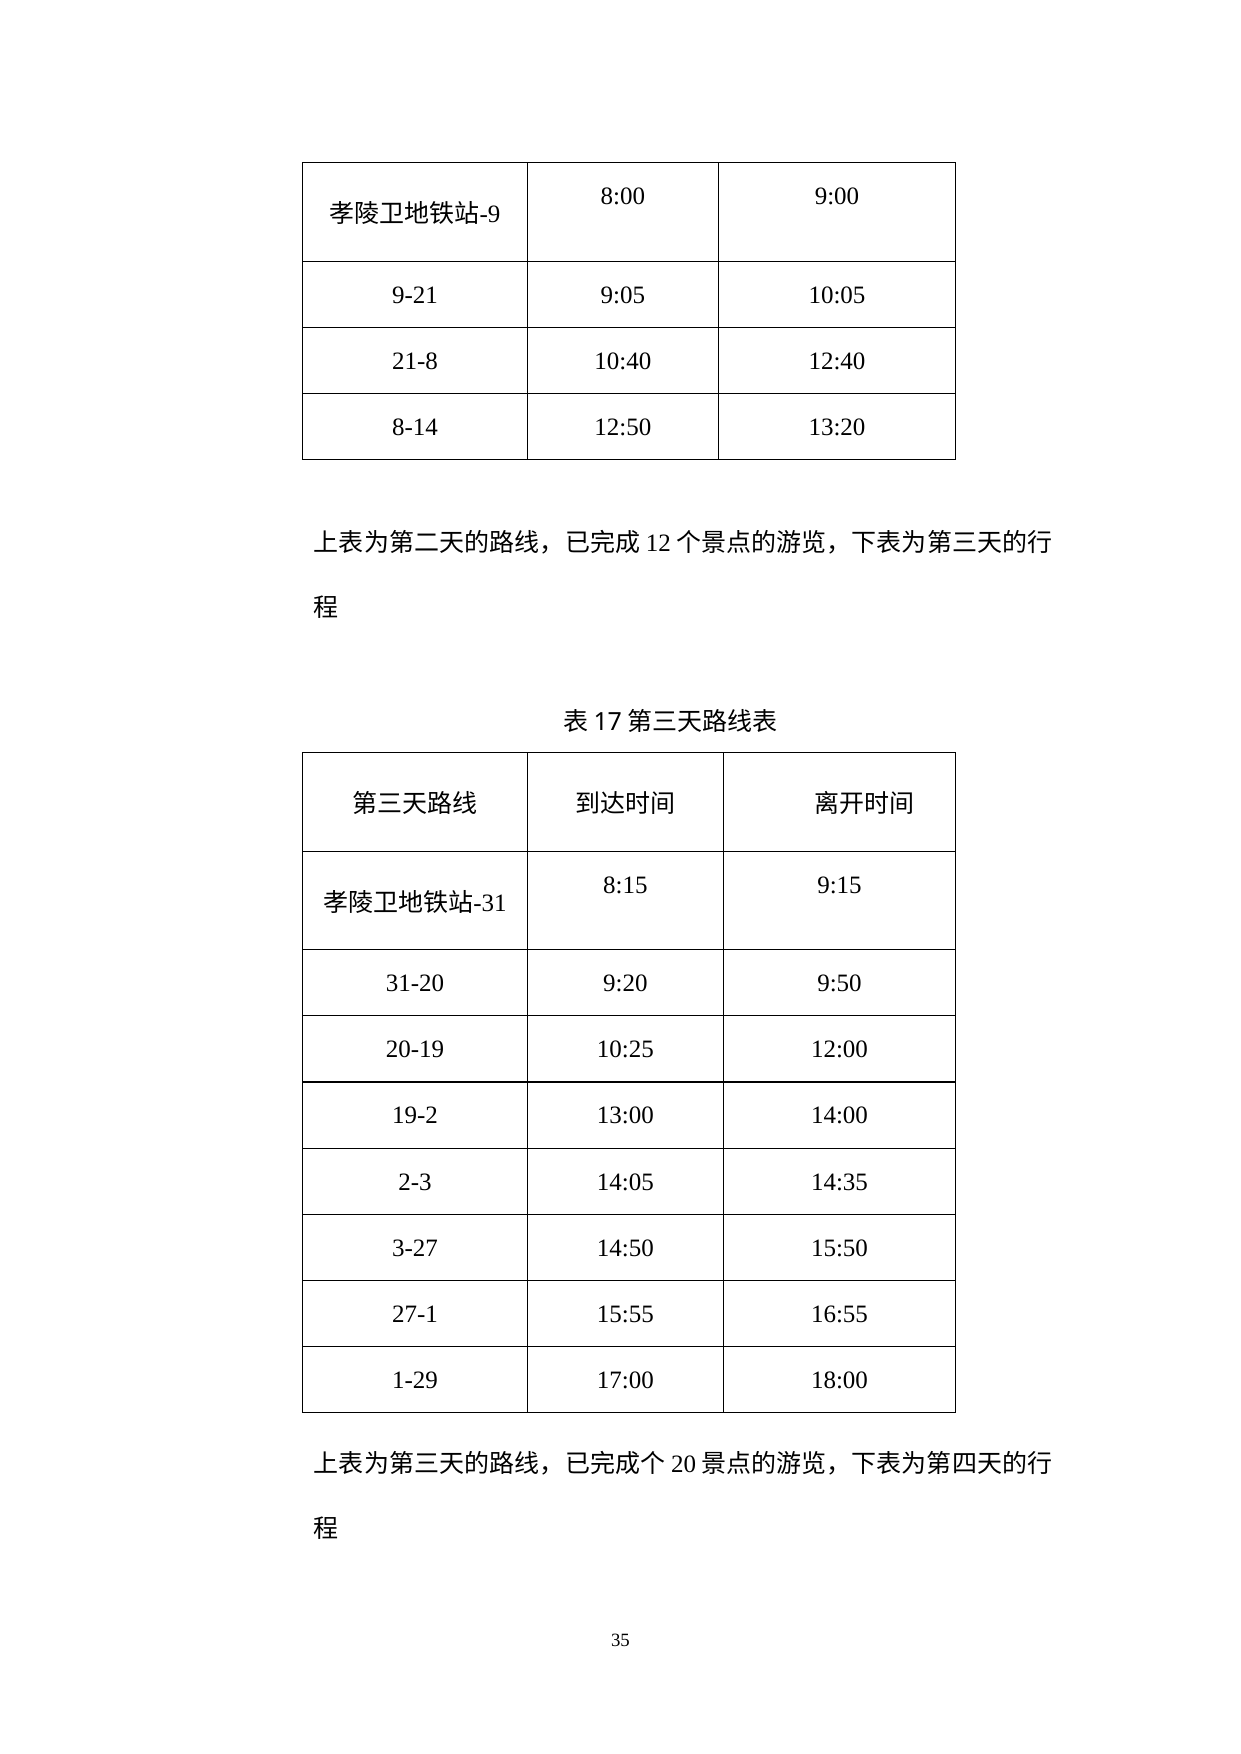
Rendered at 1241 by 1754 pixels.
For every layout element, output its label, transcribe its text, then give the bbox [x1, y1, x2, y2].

table_cell 12:40 [719, 328, 955, 393]
text 上表为第三天的路线，已完成个20景点的游览，下表为第四天的行程 [314, 1429, 1053, 1559]
table_cell 9:00 [719, 163, 955, 261]
table_cell 15:55 [528, 1281, 723, 1346]
table_header 离开时间 [724, 753, 955, 851]
text 上表为第二天的路线，已完成12个景点的游览，下表为第三天的行程 [314, 508, 1053, 638]
table_cell 9:50 [724, 950, 955, 1015]
table_cell 12:50 [528, 394, 718, 459]
table_cell 18:00 [724, 1347, 955, 1412]
table_header 到达时间 [528, 753, 723, 851]
table_cell 31-20 [303, 950, 527, 1015]
table_cell 1-29 [303, 1347, 527, 1412]
table_cell 10:05 [719, 262, 955, 327]
table_cell 8:00 [528, 163, 718, 261]
table_cell 16:55 [724, 1281, 955, 1346]
table_cell 2-3 [303, 1149, 527, 1213]
table_cell 21-8 [303, 328, 527, 393]
table_cell 14:50 [528, 1215, 723, 1279]
table_cell 孝陵卫地铁站-31 [303, 852, 527, 949]
table_cell 14:05 [528, 1149, 723, 1213]
table_cell 14:35 [724, 1149, 955, 1213]
table_cell 9:05 [528, 262, 718, 327]
table_cell 12:00 [724, 1016, 955, 1081]
table_cell 20-19 [303, 1016, 527, 1081]
table_cell 13:00 [528, 1083, 723, 1147]
table_cell 孝陵卫地铁站-9 [303, 163, 527, 261]
table_cell 10:40 [528, 328, 718, 393]
table_cell 14:00 [724, 1083, 955, 1147]
table_cell 3-27 [303, 1215, 527, 1279]
table_cell 10:25 [528, 1016, 723, 1081]
table_cell 9:20 [528, 950, 723, 1015]
table_cell 17:00 [528, 1347, 723, 1412]
text 表17第三天路线表 [187, 687, 1053, 752]
table_cell 9:15 [724, 852, 955, 949]
table_cell 19-2 [303, 1083, 527, 1147]
table_cell 15:50 [724, 1215, 955, 1279]
table_header 第三天路线 [303, 753, 527, 851]
table_cell 8:15 [528, 852, 723, 949]
table_cell 27-1 [303, 1281, 527, 1346]
table_cell 9-21 [303, 262, 527, 327]
table_cell 13:20 [719, 394, 955, 459]
table_cell 8-14 [303, 394, 527, 459]
